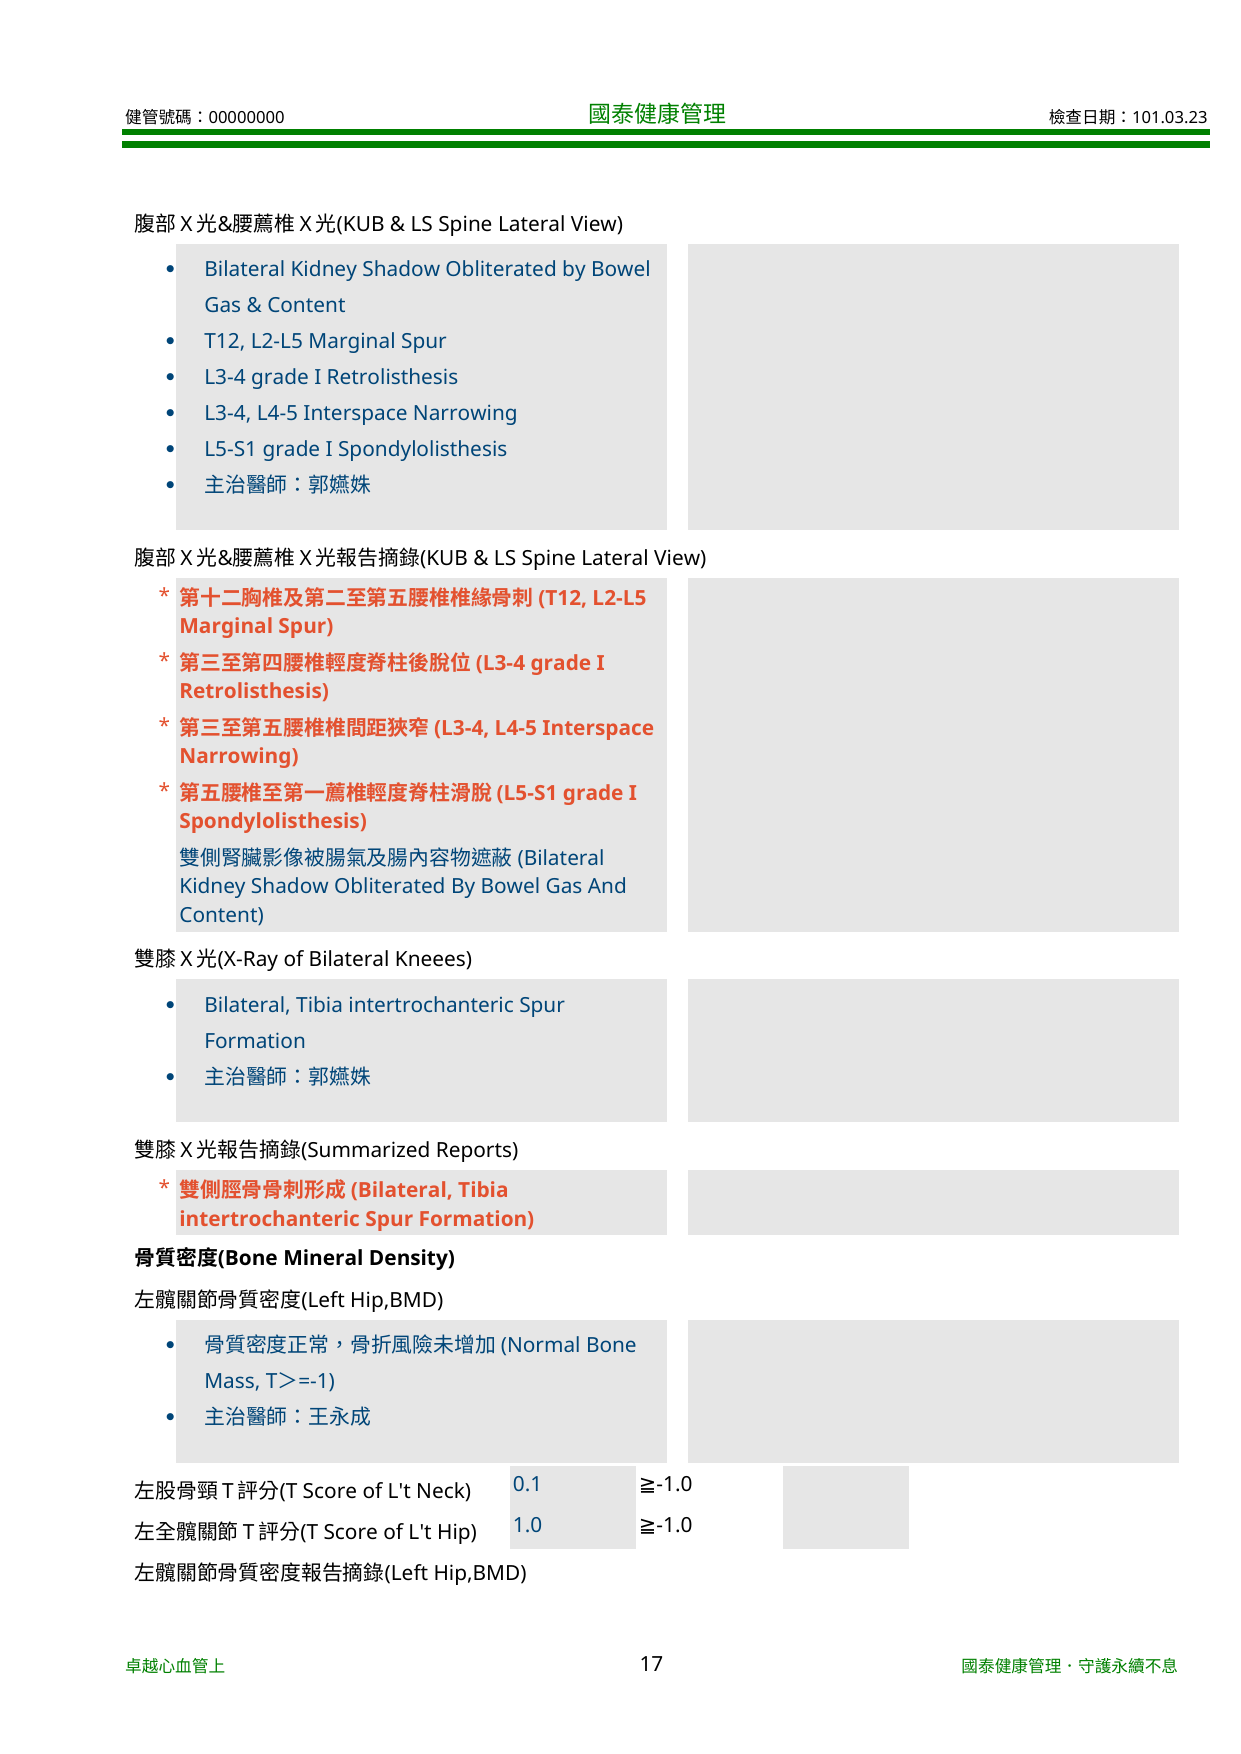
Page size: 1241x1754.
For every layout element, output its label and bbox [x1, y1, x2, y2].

table_header [125, 193, 1188, 1596]
